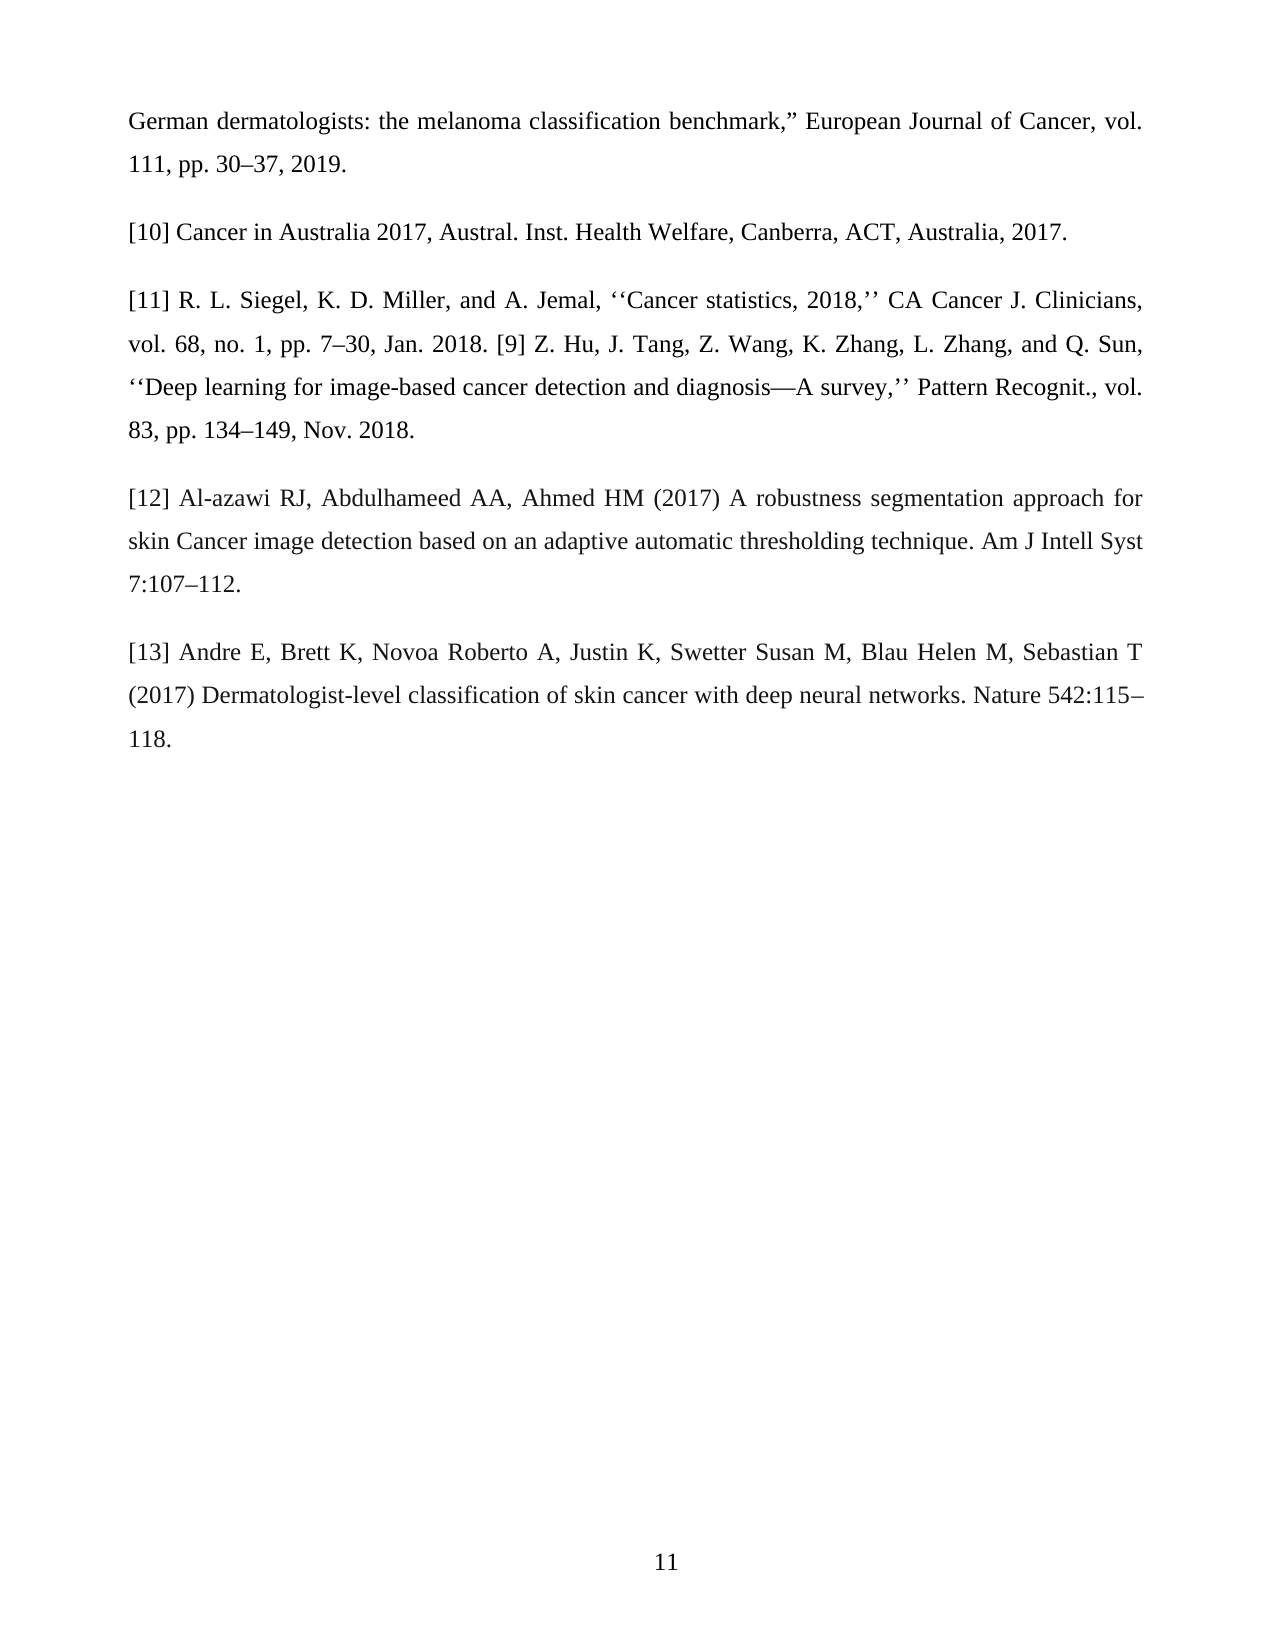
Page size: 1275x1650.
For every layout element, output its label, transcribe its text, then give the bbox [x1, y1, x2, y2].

list [12] Al-azawi RJ, Abdulhameed AA, Ahmed HM (2017) A robustness segmentation approach for skin Cancer image detection based on an adaptive automatic thresholding technique. Am J Intell Syst 7:107–112. [128, 483, 1144, 598]
list [11] R. L. Siegel, K. D. Miller, and A. Jemal, ‘‘Cancer statistics, 2018,’’ CA Cancer J. Clinicians, vol. 68, no. 1, pp. 7–30, Jan. 2018. [9] Z. Hu, J. Tang, Z. Wang, K. Zhang, L. Zhang, and Q. Sun, ‘‘Deep learning for image-based cancer detection and diagnosis—A survey,’’ Pattern Recognit., vol. 83, pp. 134–149, Nov. 2018. [128, 286, 1144, 444]
list [10] Cancer in Australia 2017, Austral. Inst. Health Welfare, Canberra, ACT, Australia, 2017. [128, 217, 1144, 246]
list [128, 106, 1144, 178]
list [13] Andre E, Brett K, Novoa Roberto A, Justin K, Swetter Susan M, Blau Helen M, Sebastian T (2017) Dermatologist-level classification of skin cancer with deep neural networks. Nature 542:115–118. [128, 637, 1144, 752]
